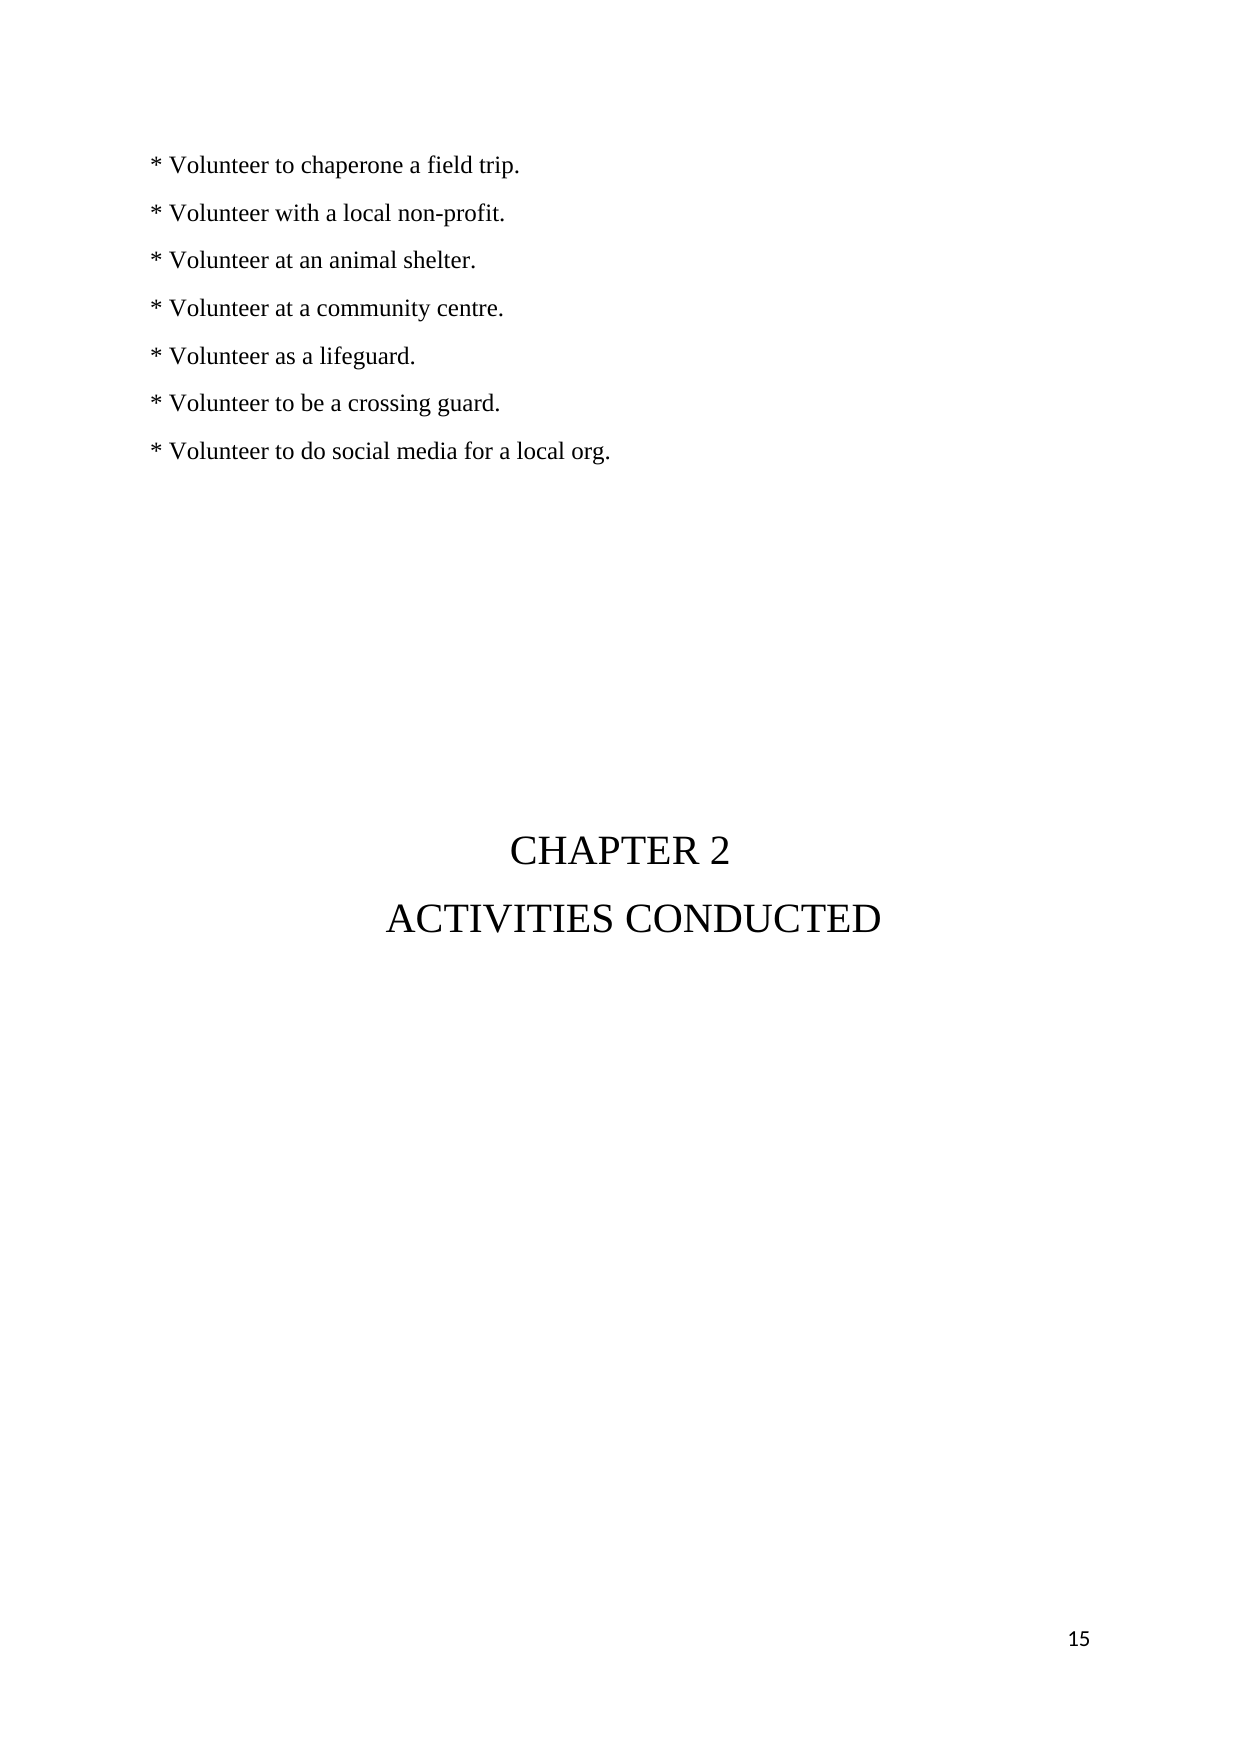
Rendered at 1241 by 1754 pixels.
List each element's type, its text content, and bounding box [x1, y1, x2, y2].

text * Volunteer as a lifeguard. [150, 341, 1090, 369]
text * Volunteer at a community centre. [150, 293, 1090, 322]
text ACTIVITIES CONDUCTED [300, 894, 1090, 942]
text * Volunteer to chaperone a field trip. [150, 150, 1090, 179]
text * Volunteer with a local non-profit. [150, 198, 1090, 226]
text * Volunteer to be a crossing guard. [150, 388, 1090, 417]
text * Volunteer to do social media for a local org. [150, 436, 1090, 465]
text CHAPTER 2 [150, 826, 1090, 873]
text * Volunteer at an animal shelter. [150, 245, 1090, 274]
